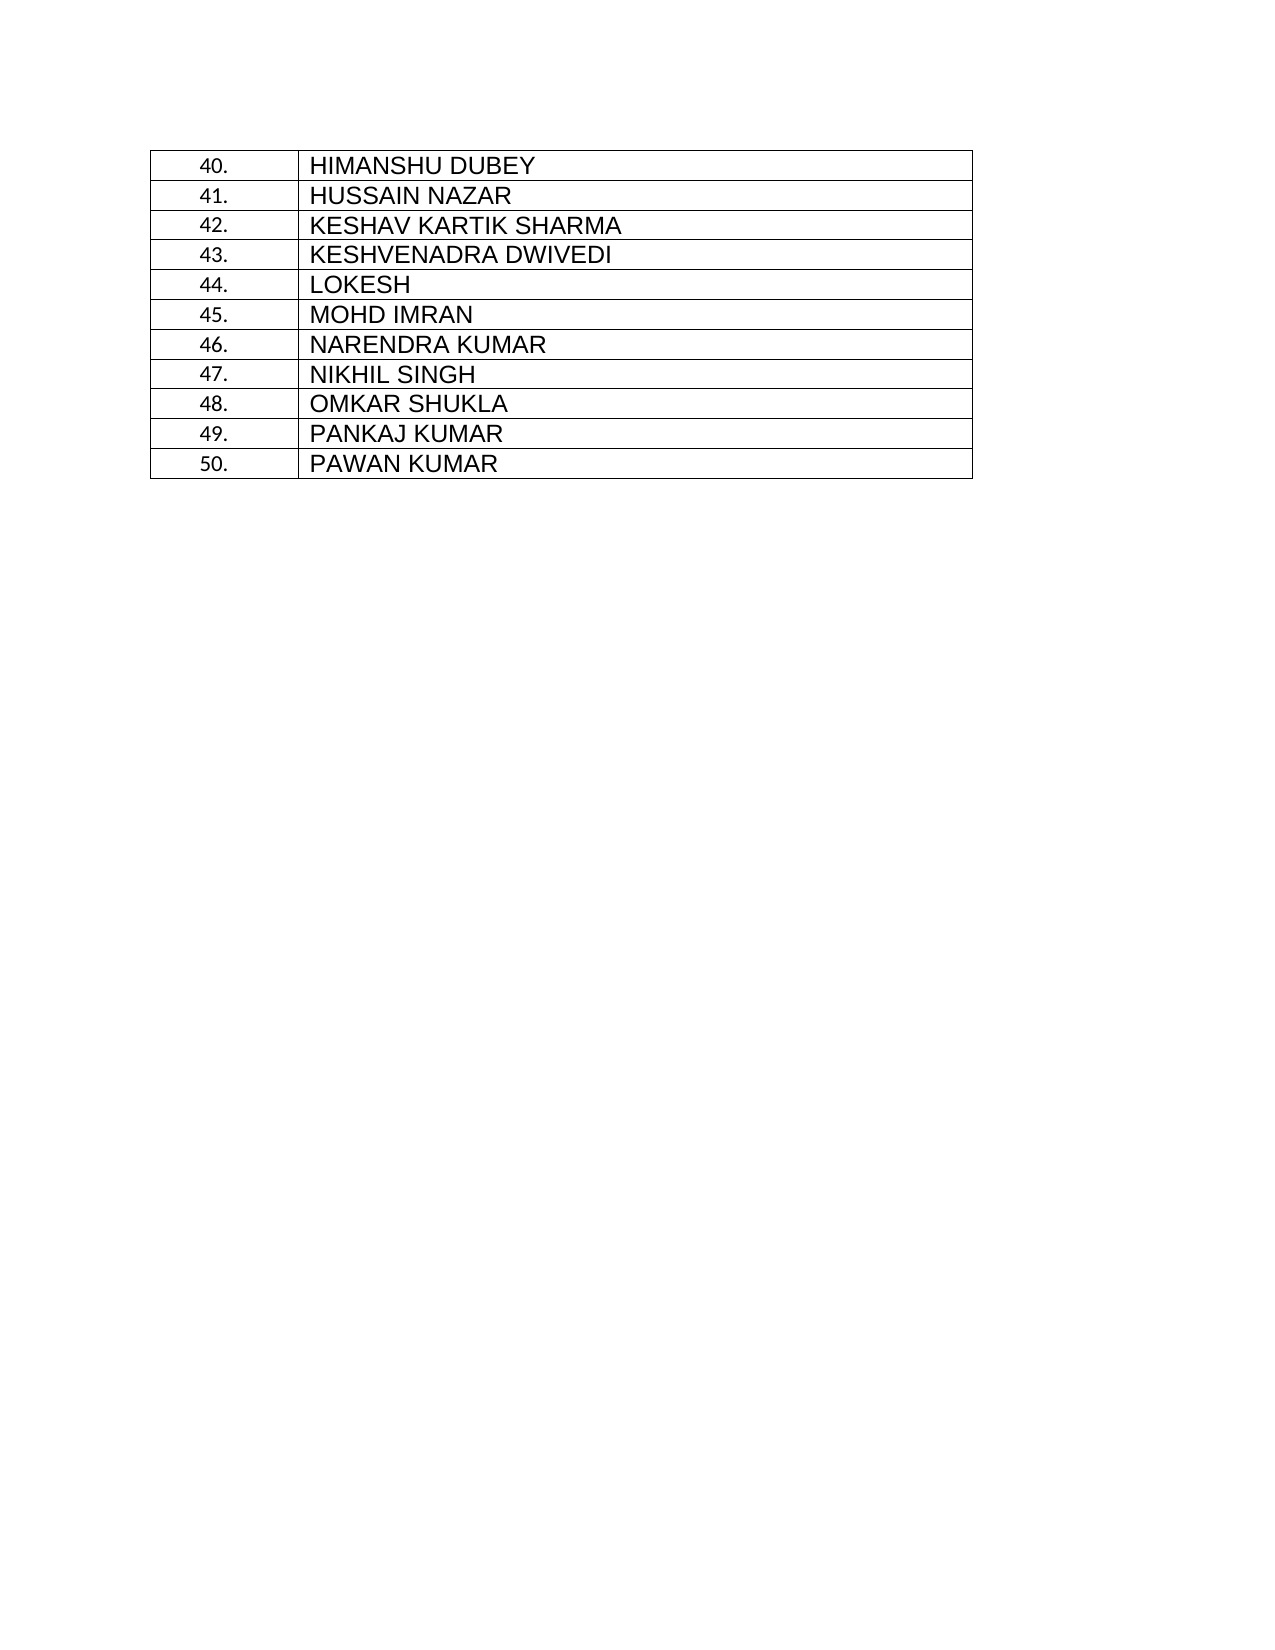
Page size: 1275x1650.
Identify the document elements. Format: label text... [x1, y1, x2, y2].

table_cell LOKESH [299, 270, 972, 299]
table_cell [151, 211, 298, 239]
table_cell [151, 240, 298, 269]
table_cell [151, 300, 298, 329]
table_cell [151, 419, 298, 448]
table_cell NIKHIL SINGH [299, 360, 972, 388]
table_cell KESHAV KARTIK SHARMA [299, 211, 972, 239]
table_cell [151, 449, 298, 478]
table_cell [151, 151, 298, 180]
table_cell [151, 270, 298, 299]
table_cell [151, 389, 298, 418]
table_cell OMKAR SHUKLA [299, 389, 972, 418]
table_cell PAWAN KUMAR [299, 449, 972, 478]
table_cell KESHVENADRA DWIVEDI [299, 240, 972, 269]
table_cell PANKAJ KUMAR [299, 419, 972, 448]
table_cell MOHD IMRAN [299, 300, 972, 329]
table_cell HIMANSHU DUBEY [299, 151, 972, 180]
table_cell HUSSAIN NAZAR [299, 181, 972, 209]
table_cell [151, 181, 298, 209]
table_cell [151, 330, 298, 358]
table_cell [151, 360, 298, 388]
table_cell NARENDRA KUMAR [299, 330, 972, 358]
